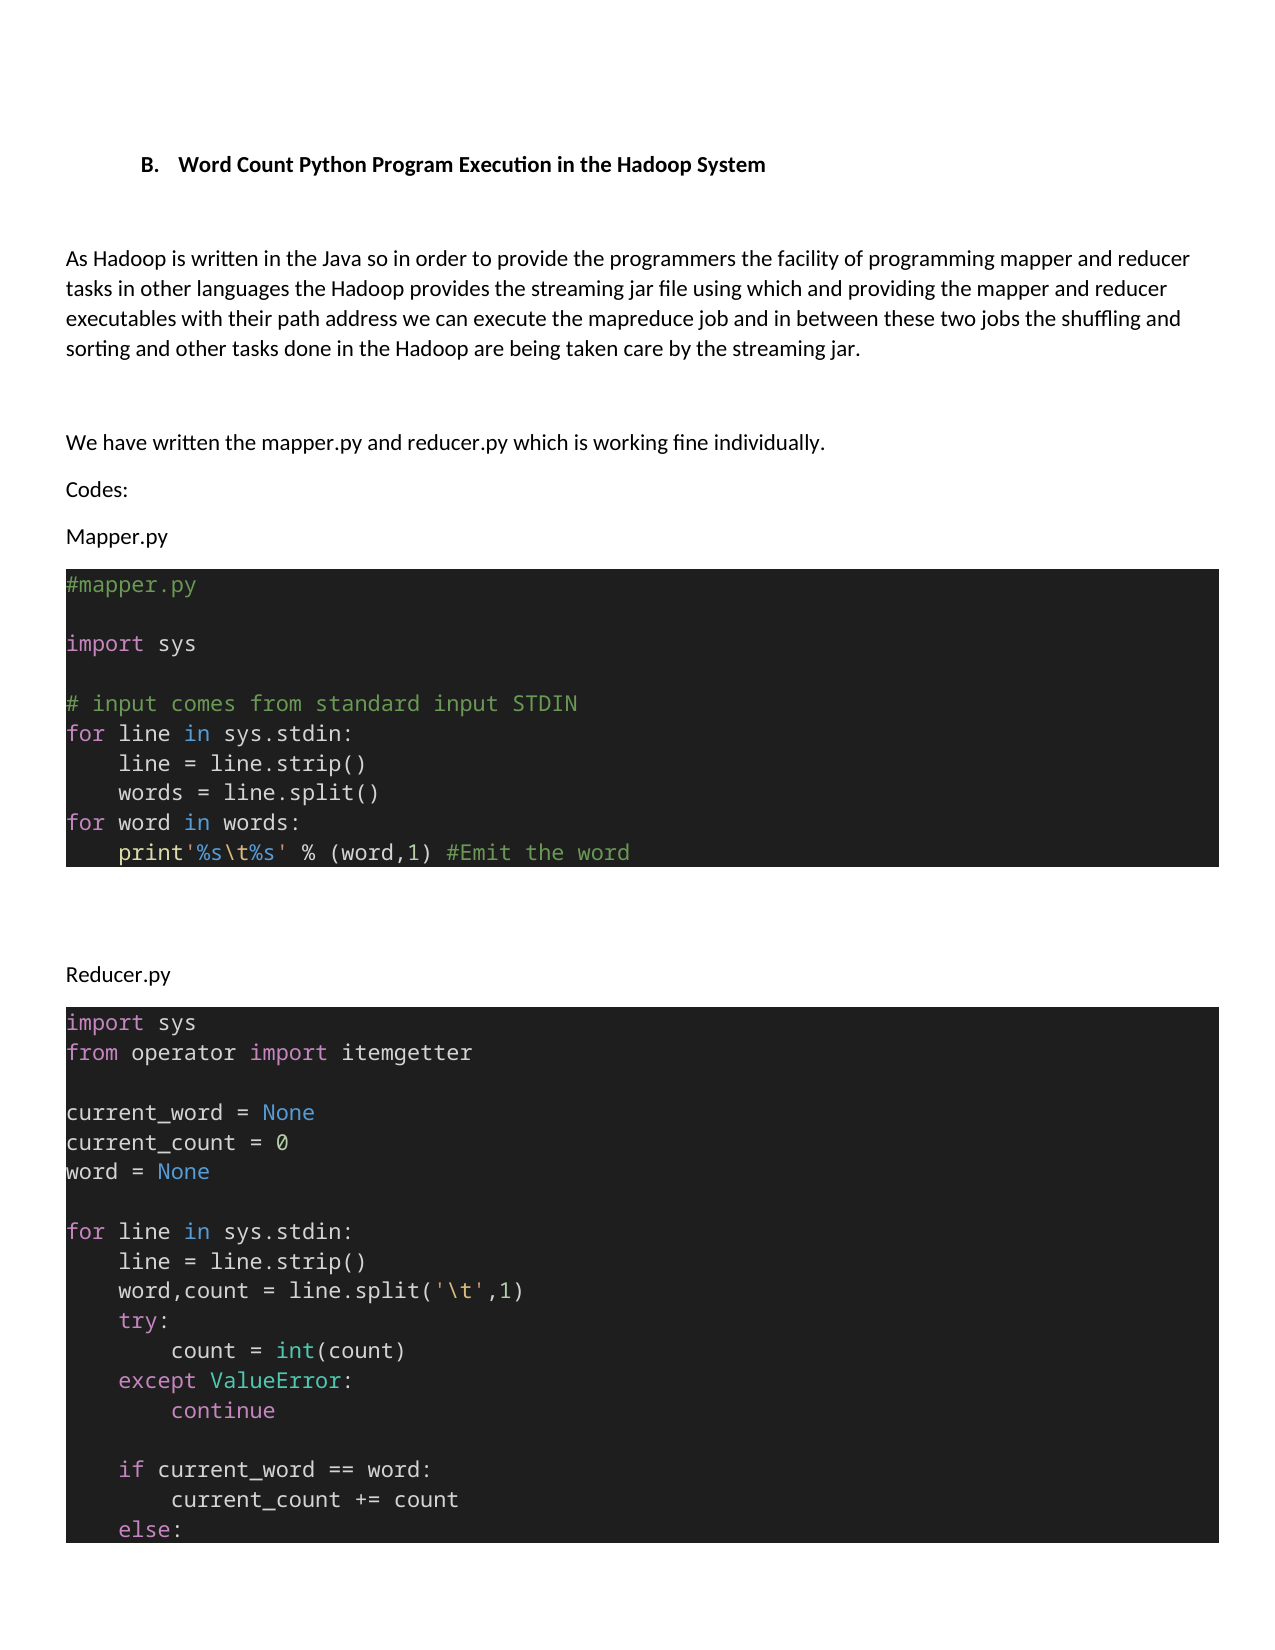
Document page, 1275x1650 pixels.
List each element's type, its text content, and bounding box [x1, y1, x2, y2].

text line = line.strip() [66, 747, 1219, 777]
text continue [66, 1394, 1219, 1424]
text As Hadoop is written in the Java so in order to provide the programmers the facility of programming mapper and reducer tasks in other languages the Hadoop provides the streaming jar file using which and providing the mapper and reducer executables with their path address we can execute the mapreduce job and in between these two jobs the shuffling and sorting and other tasks done in the Hadoop are being taken care by the streaming jar. [66, 244, 1219, 362]
text import sys [66, 1007, 1219, 1037]
text current_count += count [66, 1484, 1219, 1514]
text Codes: [66, 475, 1219, 503]
text for word in words: [66, 807, 1219, 837]
text from operator import itemgetter [66, 1037, 1219, 1067]
text current_word = None [66, 1097, 1219, 1126]
text line = line.strip() [66, 1246, 1219, 1275]
text current_count = 0 [66, 1126, 1219, 1156]
text try: [66, 1305, 1219, 1335]
text word,count = line.split('\t',1) [66, 1275, 1219, 1305]
text We have written the mapper.py and reducer.py which is working fine individually. [66, 428, 1219, 456]
text Mapper.py [66, 522, 1219, 550]
text except ValueError: [66, 1365, 1219, 1394]
text else: [66, 1514, 1219, 1543]
text for line in sys.stdin: [66, 1216, 1219, 1246]
text count = int(count) [66, 1335, 1219, 1365]
text #mapper.py [66, 569, 1219, 598]
text print'%s\t%s' % (word,1) #Emit the word [66, 837, 1219, 867]
text import sys [66, 628, 1219, 658]
text for line in sys.stdin: [66, 718, 1219, 747]
text if current_word == word: [66, 1454, 1219, 1484]
text Reducer.py [66, 960, 1219, 988]
text word = None [66, 1156, 1219, 1186]
text words = line.split() [66, 777, 1219, 807]
list Word Count Python Program Execution in the Hadoop System [141, 150, 1219, 178]
text # input comes from standard input STDIN [66, 688, 1219, 718]
